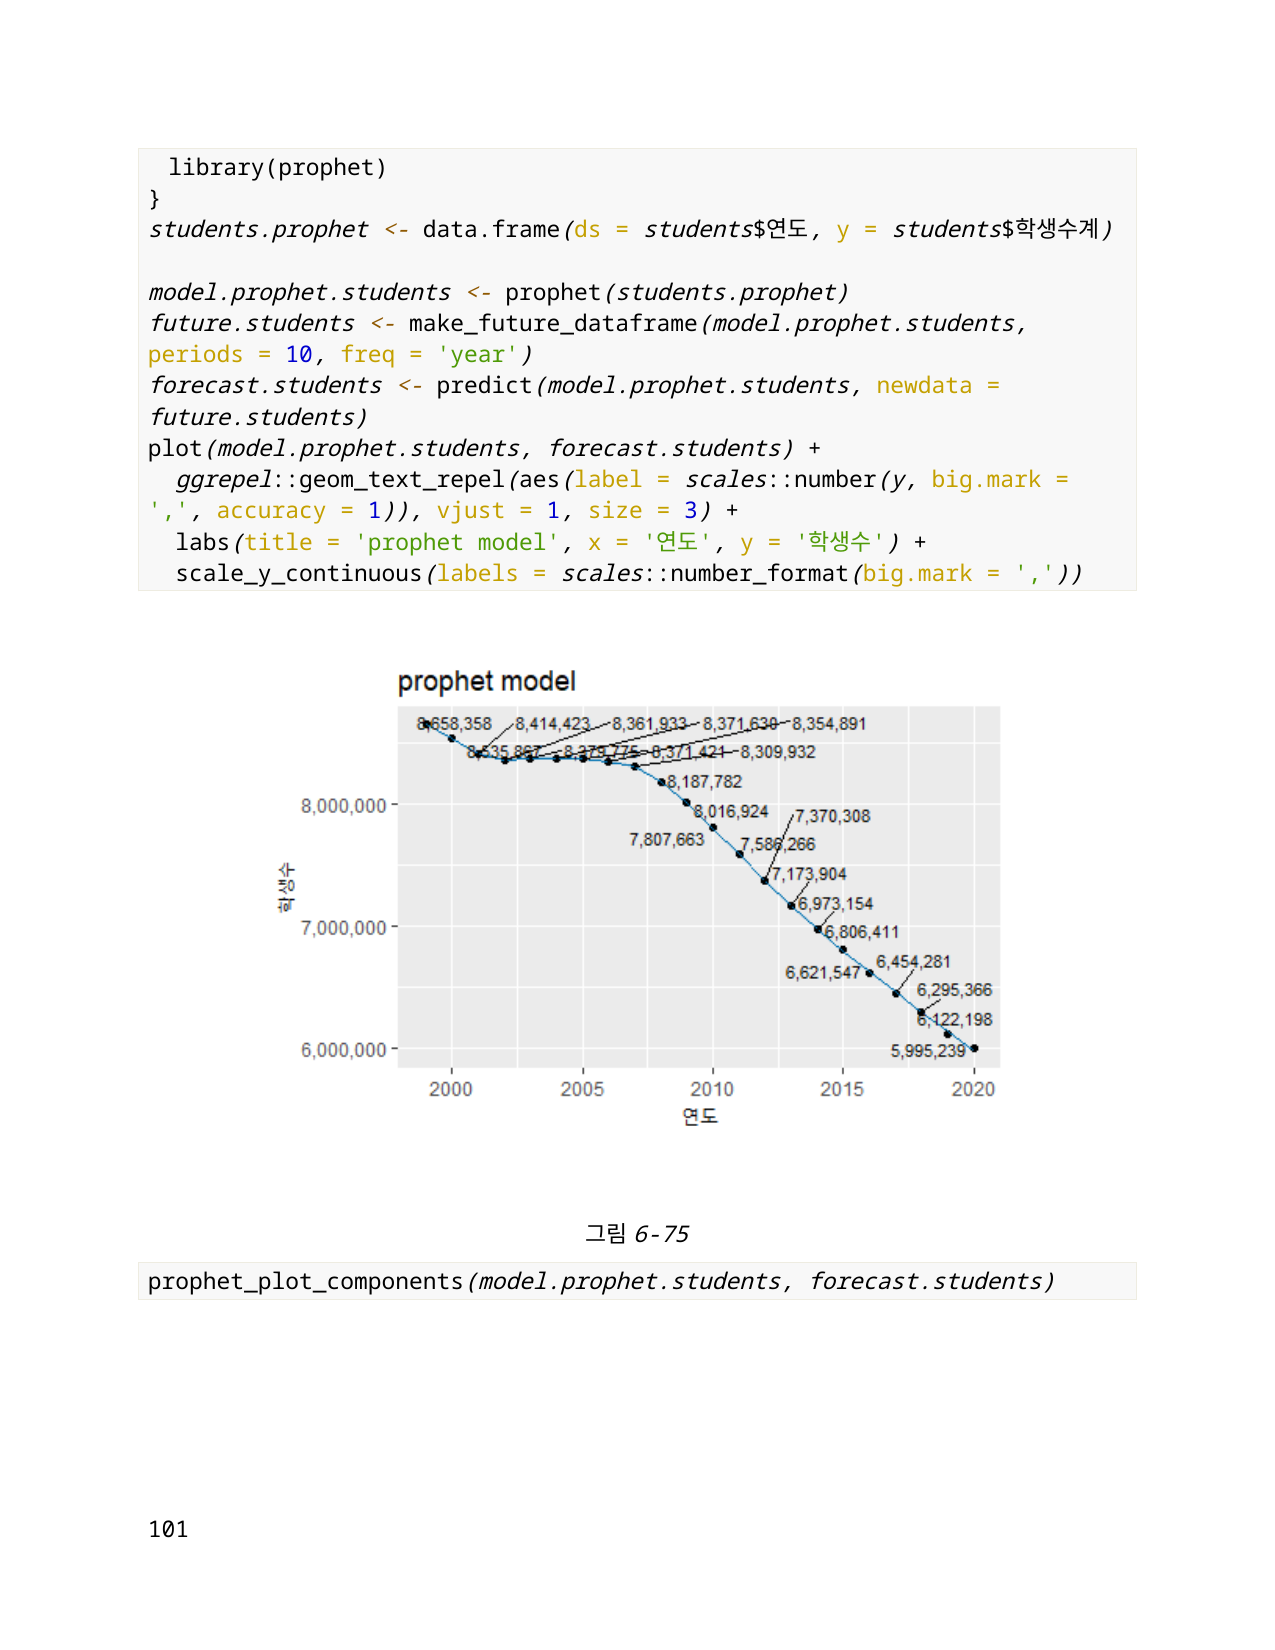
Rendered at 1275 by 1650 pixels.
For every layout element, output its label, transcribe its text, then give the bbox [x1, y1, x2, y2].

picture [262, 597, 1013, 1198]
text 그림 6-75 [148, 1218, 1127, 1250]
text prophet_plot_components(model.prophet.students, forecast.students) [139, 1263, 1136, 1299]
text library(prophet) } students.prophet <- data.frame(ds = students$연도, y = students$학생수계) model.prophet.students <- prophet(students.prophet) future.students <- make_future_dataframe(model.prophet.students, periods = 10, freq = 'year') forecast.students <- predict(model.prophet.students, newdata = future.students) plot(model.prophet.students, forecast.students) + ggrepel::geom_text_repel(aes(label = scales::number(y, big.mark = ',', accuracy = 1)), vjust = 1, size = 3) + labs(title = 'prophet model', x = '연도', y = '학생수') + scale_y_continuous(labels = scales::number_format(big.mark = ',')) [139, 149, 1136, 590]
